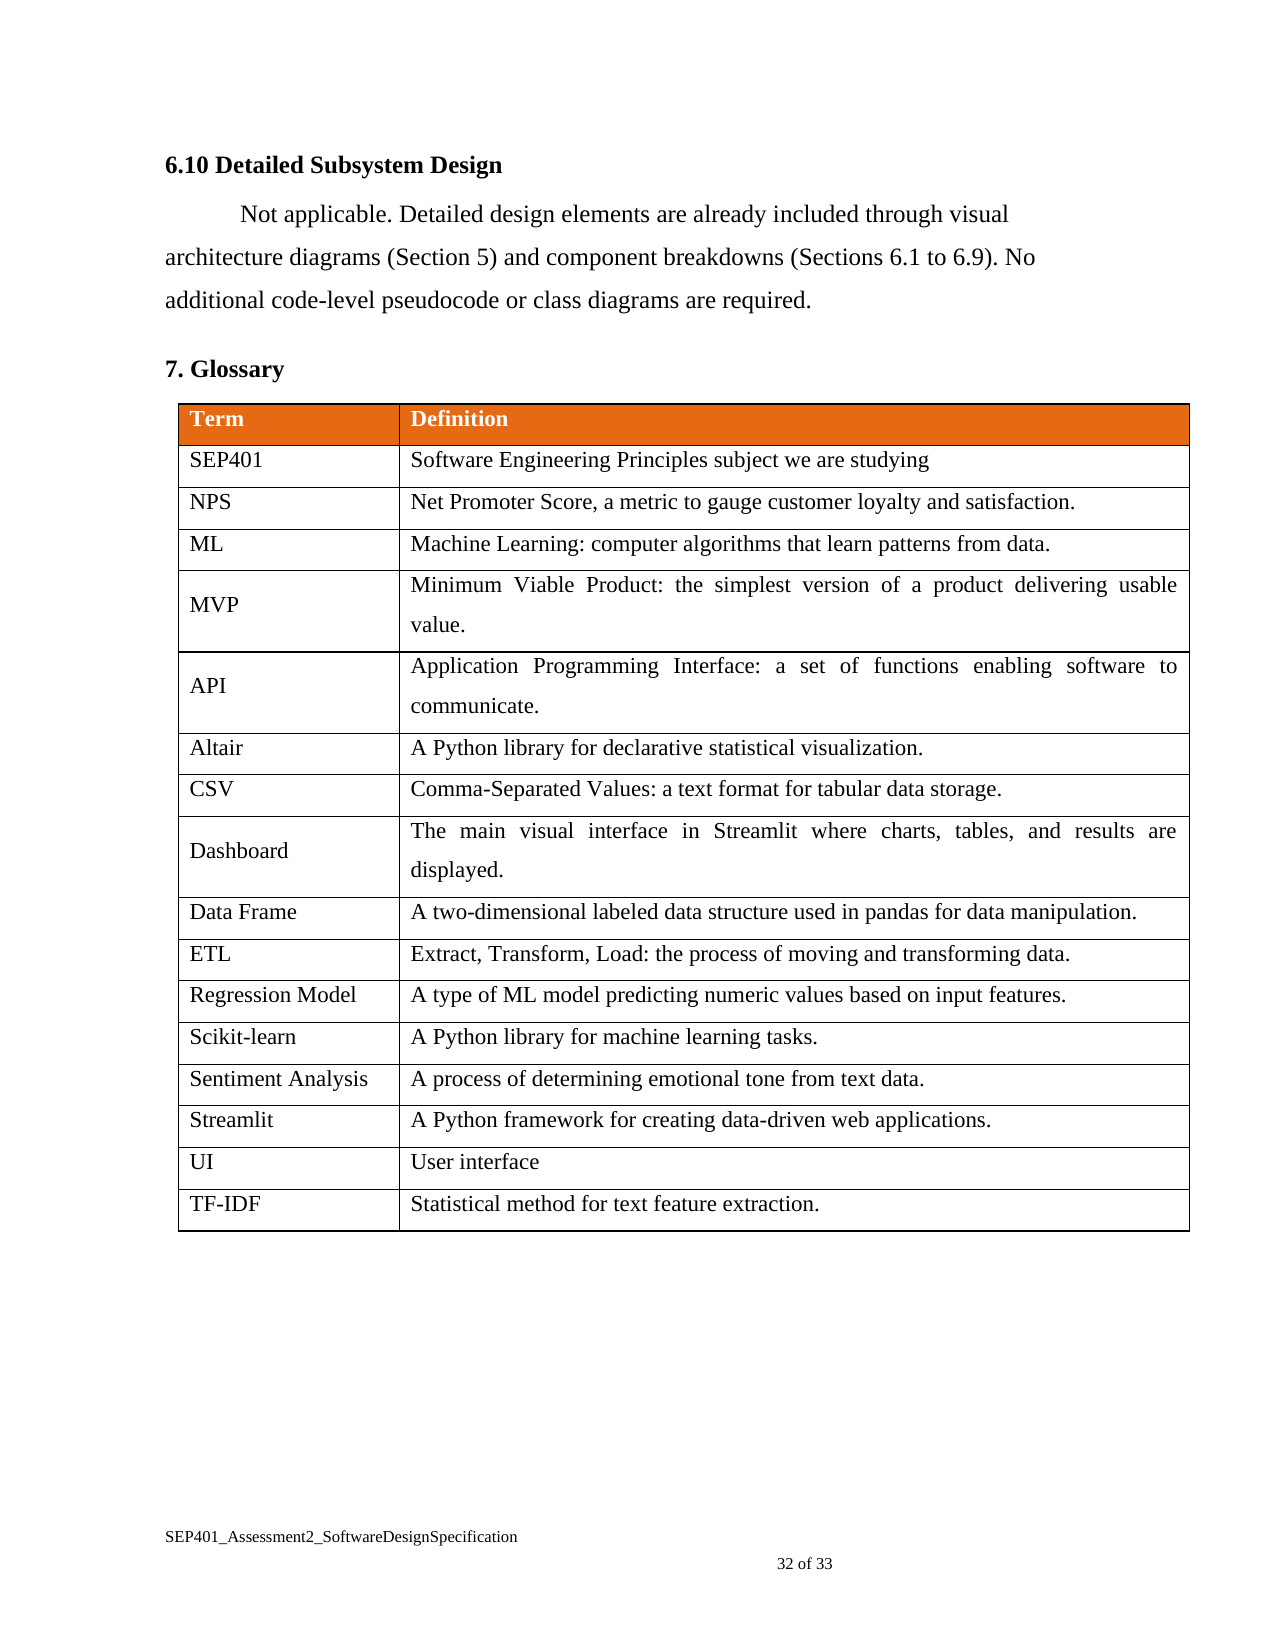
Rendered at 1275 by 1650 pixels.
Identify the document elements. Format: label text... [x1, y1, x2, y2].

table_cell Comma-Separated Values: a text format for tabular data storage. [400, 775, 1189, 816]
table_cell TF-IDF [179, 1190, 399, 1230]
table_cell UI [179, 1148, 399, 1189]
text Not applicable. Detailed design elements are already included through visual architecture diagrams (Section 5) and component breakdowns (Sections 6.1 to 6.9). No additional code-level pseudocode or class diagrams are required. [165, 199, 1110, 314]
table_cell Sentiment Analysis [179, 1065, 399, 1105]
table_cell ML [179, 530, 399, 570]
table_cell User interface [400, 1148, 1189, 1189]
table_cell Regression Model [179, 981, 399, 1022]
table_cell Data Frame [179, 898, 399, 939]
table_cell A process of determining emotional tone from text data. [400, 1065, 1189, 1105]
table_header Definition [400, 405, 1189, 445]
table_header Term [179, 405, 399, 445]
table_cell A type of ML model predicting numeric values based on input features. [400, 981, 1189, 1022]
table_cell Dashboard [179, 817, 399, 897]
table_cell SEP401 [179, 446, 399, 487]
table_cell A two-dimensional labeled data structure used in pandas for data manipulation. [400, 898, 1189, 939]
table_cell MVP [179, 571, 399, 651]
table_cell Statistical method for text feature extraction. [400, 1190, 1189, 1230]
table_cell A Python library for machine learning tasks. [400, 1023, 1189, 1064]
table_cell Extract, Transform, Load: the process of moving and transforming data. [400, 940, 1189, 980]
table_cell Streamlit [179, 1106, 399, 1147]
table_cell Net Promoter Score, a metric to gauge customer loyalty and satisfaction. [400, 488, 1189, 529]
subtitle 6.10 Detailed Subsystem Design [165, 150, 1110, 179]
table_cell Software Engineering Principles subject we are studying [400, 446, 1189, 487]
subtitle 7. Glossary [165, 354, 1110, 382]
table_cell ETL [179, 940, 399, 980]
table_cell API [179, 653, 399, 733]
table_cell Minimum Viable Product: the simplest version of a product delivering usable value. [400, 571, 1189, 651]
table_cell A Python framework for creating data-driven web applications. [400, 1106, 1189, 1147]
table_cell Machine Learning: computer algorithms that learn patterns from data. [400, 530, 1189, 570]
table_cell Altair [179, 734, 399, 774]
table_cell Scikit-learn [179, 1023, 399, 1064]
table_cell NPS [179, 488, 399, 529]
table_cell The main visual interface in Streamlit where charts, tables, and results are displayed. [400, 817, 1189, 897]
table_cell CSV [179, 775, 399, 816]
table_cell A Python library for declarative statistical visualization. [400, 734, 1189, 774]
table_cell Application Programming Interface: a set of functions enabling software to communicate. [400, 653, 1189, 733]
